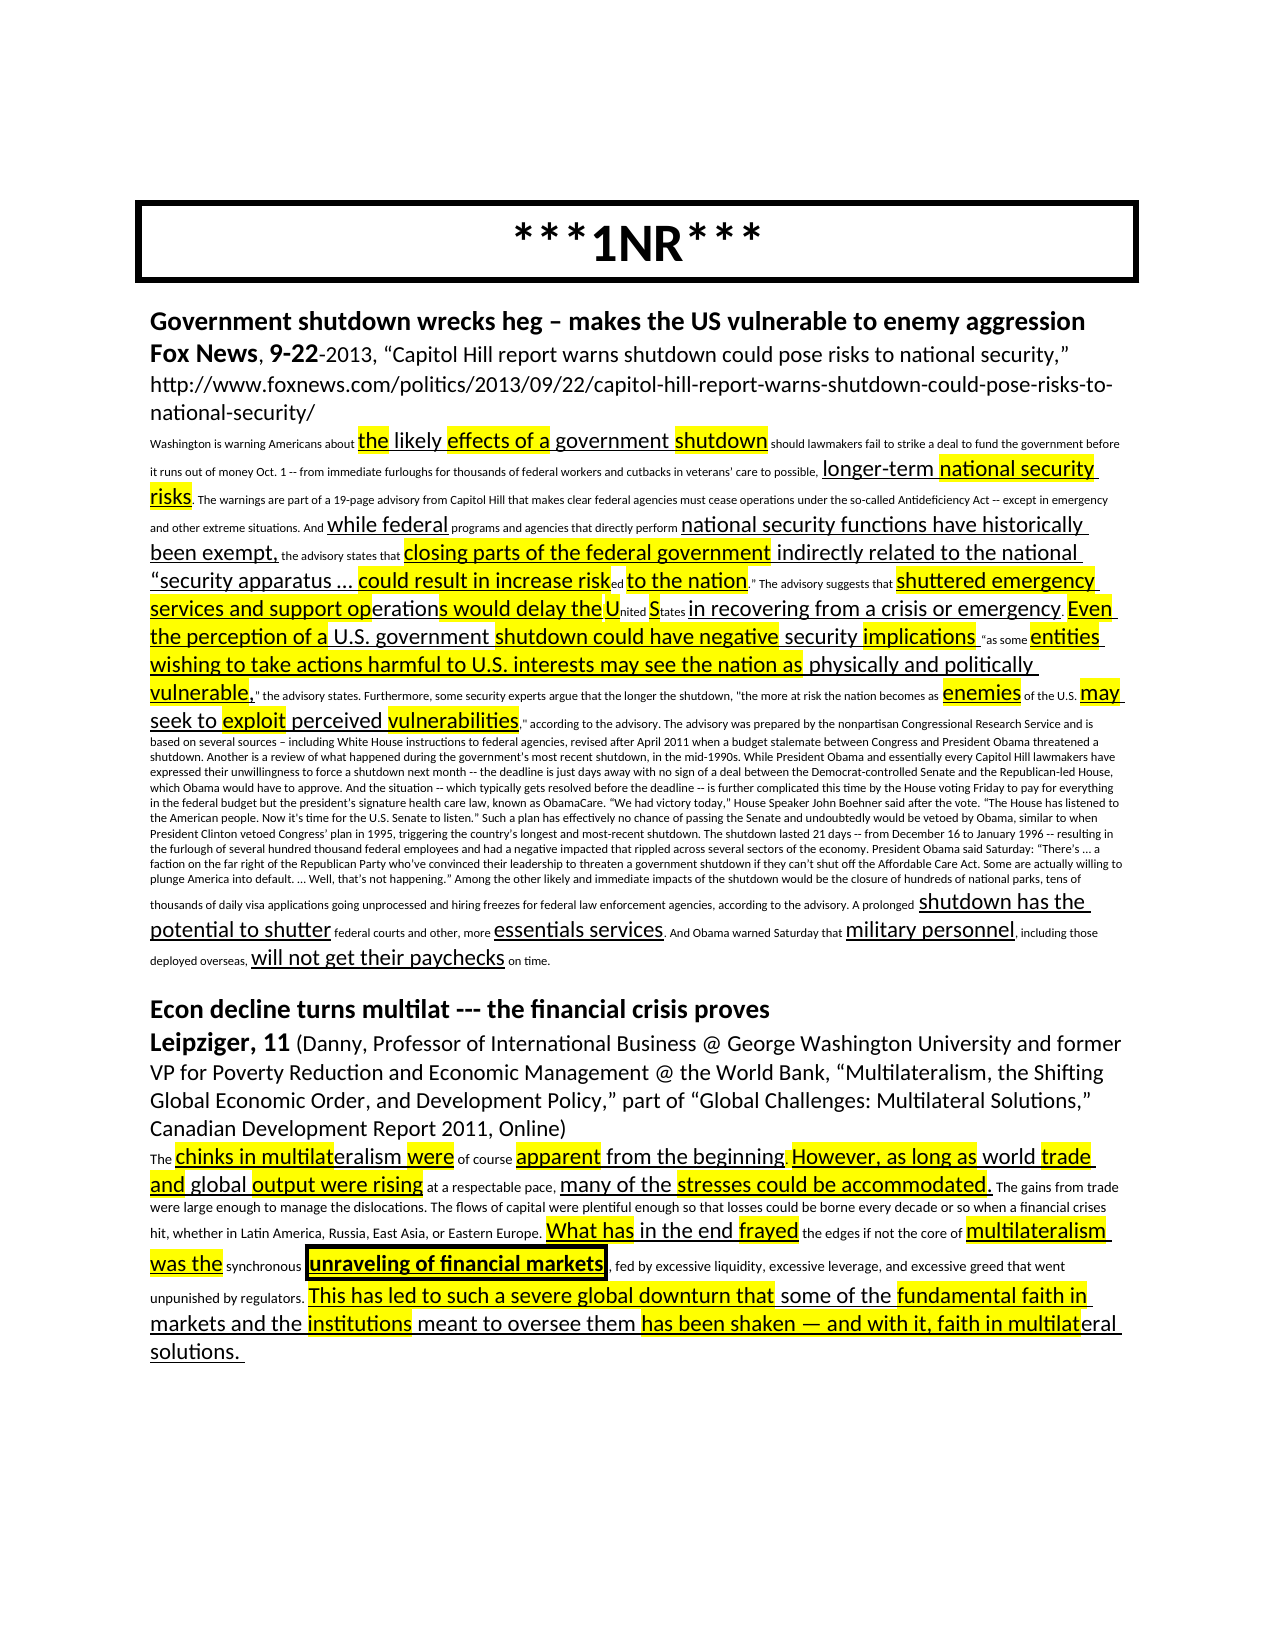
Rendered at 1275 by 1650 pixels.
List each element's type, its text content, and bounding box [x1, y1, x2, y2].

subtitle ***1NR*** [142, 206, 1133, 277]
subtitle Government shutdown wrecks heg – makes the US vulnerable to enemy aggression [150, 304, 1125, 337]
text Washington is warning Americans about the likely effects of a government shutdown should lawmakers fail to strike a deal to fund the government before it runs out of money Oct. 1 -- from immediate furloughs for thousands of federal workers and cutbacks in veterans’ care to possible, longer-term national security risks. The warnings are part of a 19-page advisory from Capitol Hill that makes clear federal agencies must cease operations under the so-called Antideficiency Act -- except in emergency and other extreme situations. And while federal programs and agencies that directly perform national security functions have historically been exempt, the advisory states that closing parts of the federal government indirectly related to the national “security apparatus … could result in increase risked to the nation.” The advisory suggests that shuttered emergency services and support operations would delay the United States in recovering from a crisis or emergency. Even the perception of a U.S. government shutdown could have negative security implications “as some entities wishing to take actions harmful to U.S. interests may see the nation as physically and politically vulnerable,” the advisory states. Furthermore, some security experts argue that the longer the shutdown, "the more at risk the nation becomes as enemies of the U.S. may seek to exploit perceived vulnerabilities," according to the advisory. The advisory was prepared by the nonpartisan Congressional Research Service and is based on several sources – including White House instructions to federal agencies, revised after April 2011 when a budget stalemate between Congress and President Obama threatened a shutdown. Another is a review of what happened during the government’s most recent shutdown, in the mid-1990s. While President Obama and essentially every Capitol Hill lawmakers have expressed their unwillingness to force a shutdown next month -- the deadline is just days away with no sign of a deal between the Democrat-controlled Senate and the Republican-led House, which Obama would have to approve. And the situation -- which typically gets resolved before the deadline -- is further complicated this time by the House voting Friday to pay for everything in the federal budget but the president’s signature health care law, known as ObamaCare. “We had victory today,” House Speaker John Boehner said after the vote. “The House has listened to the American people. Now it's time for the U.S. Senate to listen.” Such a plan has effectively no chance of passing the Senate and undoubtedly would be vetoed by Obama, similar to when President Clinton vetoed Congress’ plan in 1995, triggering the country’s longest and most-recent shutdown. The shutdown lasted 21 days -- from December 16 to January 1996 -- resulting in the furlough of several hundred thousand federal employees and had a negative impacted that rippled across several sectors of the economy. President Obama said Saturday: “There’s … a faction on the far right of the Republican Party who’ve convinced their leadership to threaten a government shutdown if they can’t shut off the Affordable Care Act. Some are actually willing to plunge America into default. … Well, that’s not happening.” Among the other likely and immediate impacts of the shutdown would be the closure of hundreds of national parks, tens of thousands of daily visa applications going unprocessed and hiring freezes for federal law enforcement agencies, according to the advisory. A prolonged shutdown has the potential to shutter federal courts and other, more essentials services. And Obama warned Saturday that military personnel, including those deployed overseas, will not get their paychecks on time. [150, 426, 1125, 971]
subtitle Econ decline turns multilat --- the financial crisis proves [150, 992, 1125, 1025]
text Fox News, 9-22-2013, “Capitol Hill report warns shutdown could pose risks to national security,” http://www.foxnews.com/politics/2013/09/22/capitol-hill-report-warns-shutdown-could-pose-risks-to-national-security/ [150, 337, 1125, 426]
text Leipziger, 11 (Danny, Professor of International Business @ George Washington University and former VP for Poverty Reduction and Economic Management @ the World Bank, “Multilateralism, the Shifting Global Economic Order, and Development Policy,” part of “Global Challenges: Multilateral Solutions,” Canadian Development Report 2011, Online) [150, 1025, 1125, 1142]
text The chinks in multilateralism were of course apparent from the beginning. However, as long as world trade and global output were rising at a respectable pace, many of the stresses could be accommodated. The gains from trade were large enough to manage the dislocations. The flows of capital were plentiful enough so that losses could be borne every decade or so when a financial crises hit, whether in Latin America, Russia, East Asia, or Eastern Europe. What has in the end frayed the edges if not the core of multilateralism was the synchronous unraveling of financial markets, fed by excessive liquidity, excessive leverage, and excessive greed that went unpunished by regulators. This has led to such a severe global downturn that some of the fundamental faith in markets and the institutions meant to oversee them has been shaken — and with it, faith in multilateral solutions. [150, 1142, 1125, 1365]
